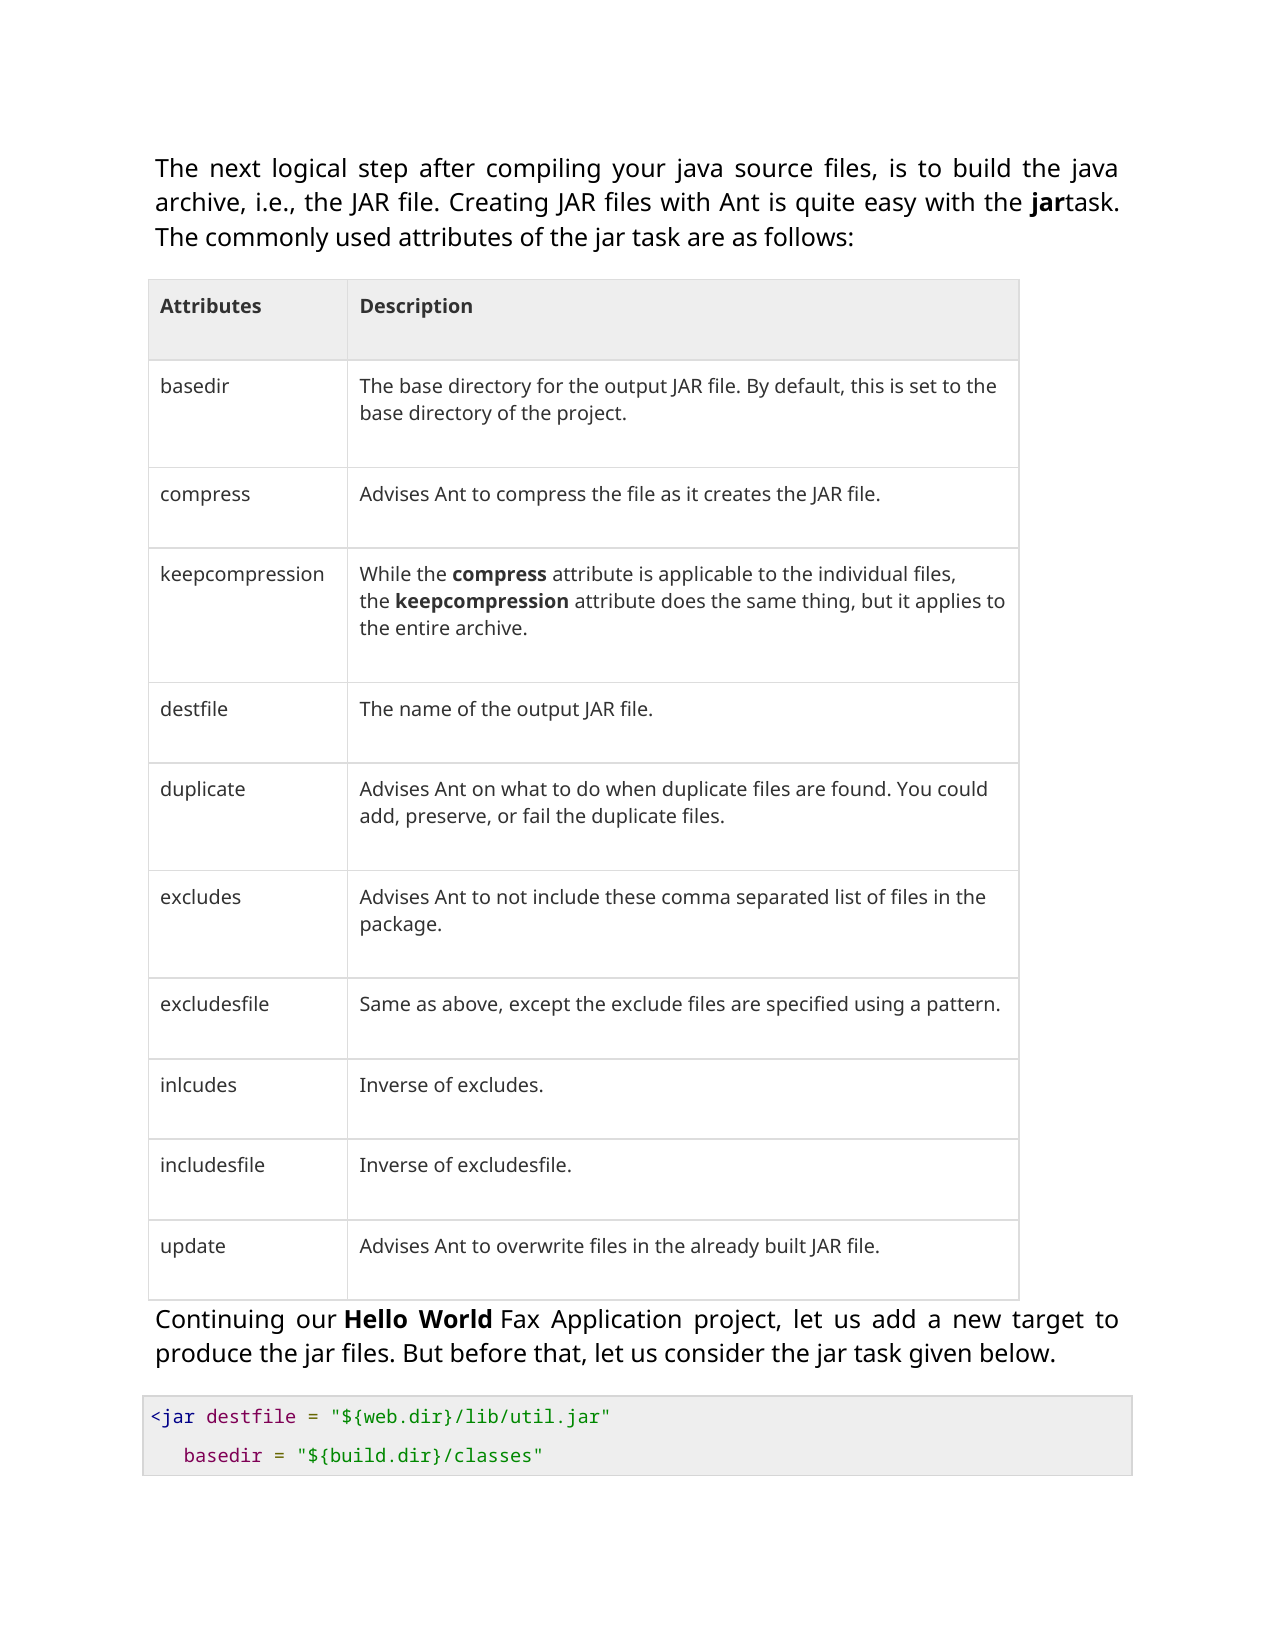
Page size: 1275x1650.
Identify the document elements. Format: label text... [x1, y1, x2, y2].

table_cell Inverse of excludesfile. [348, 1140, 1018, 1219]
table_header Description [348, 280, 1018, 359]
table_cell duplicate [149, 764, 347, 870]
table_header Attributes [149, 280, 347, 359]
table_cell Advises Ant to compress the file as it creates the JAR file. [348, 468, 1018, 547]
text basedir = "${build.dir}/classes" [144, 1435, 1131, 1475]
table_cell Same as above, except the exclude files are specified using a pattern. [348, 979, 1018, 1058]
text Continuing our Hello World Fax Application project, let us add a new target to produce the jar files. But before that, let us consider the jar task given below. [155, 1301, 1120, 1370]
table_cell excludesfile [149, 979, 347, 1058]
table_cell Advises Ant to not include these comma separated list of files in the package. [348, 871, 1018, 977]
table_cell compress [149, 468, 347, 547]
table_cell basedir [149, 361, 347, 467]
text The next logical step after compiling your java source files, is to build the java archive, i.e., the JAR file. Creating JAR files with Ant is quite easy with the jartask. The commonly used attributes of the jar task are as follows: [155, 150, 1120, 254]
table_cell Inverse of excludes. [348, 1060, 1018, 1138]
table_cell excludes [149, 871, 347, 977]
table_cell keepcompression [149, 549, 347, 682]
table_cell Advises Ant to overwrite files in the already built JAR file. [348, 1221, 1018, 1299]
table_cell includesfile [149, 1140, 347, 1219]
table_cell The base directory for the output JAR file. By default, this is set to the base directory of the project. [348, 361, 1018, 467]
table_cell update [149, 1221, 347, 1299]
table_cell The name of the output JAR file. [348, 683, 1018, 762]
table_cell destfile [149, 683, 347, 762]
table_cell inlcudes [149, 1060, 347, 1138]
text <jar destfile = "${web.dir}/lib/util.jar" [144, 1397, 1131, 1428]
table_cell While the compress attribute is applicable to the individual files, the keepcompression attribute does the same thing, but it applies to the entire archive. [348, 549, 1018, 682]
table_cell Advises Ant on what to do when duplicate files are found. You could add, preserve, or fail the duplicate files. [348, 764, 1018, 870]
